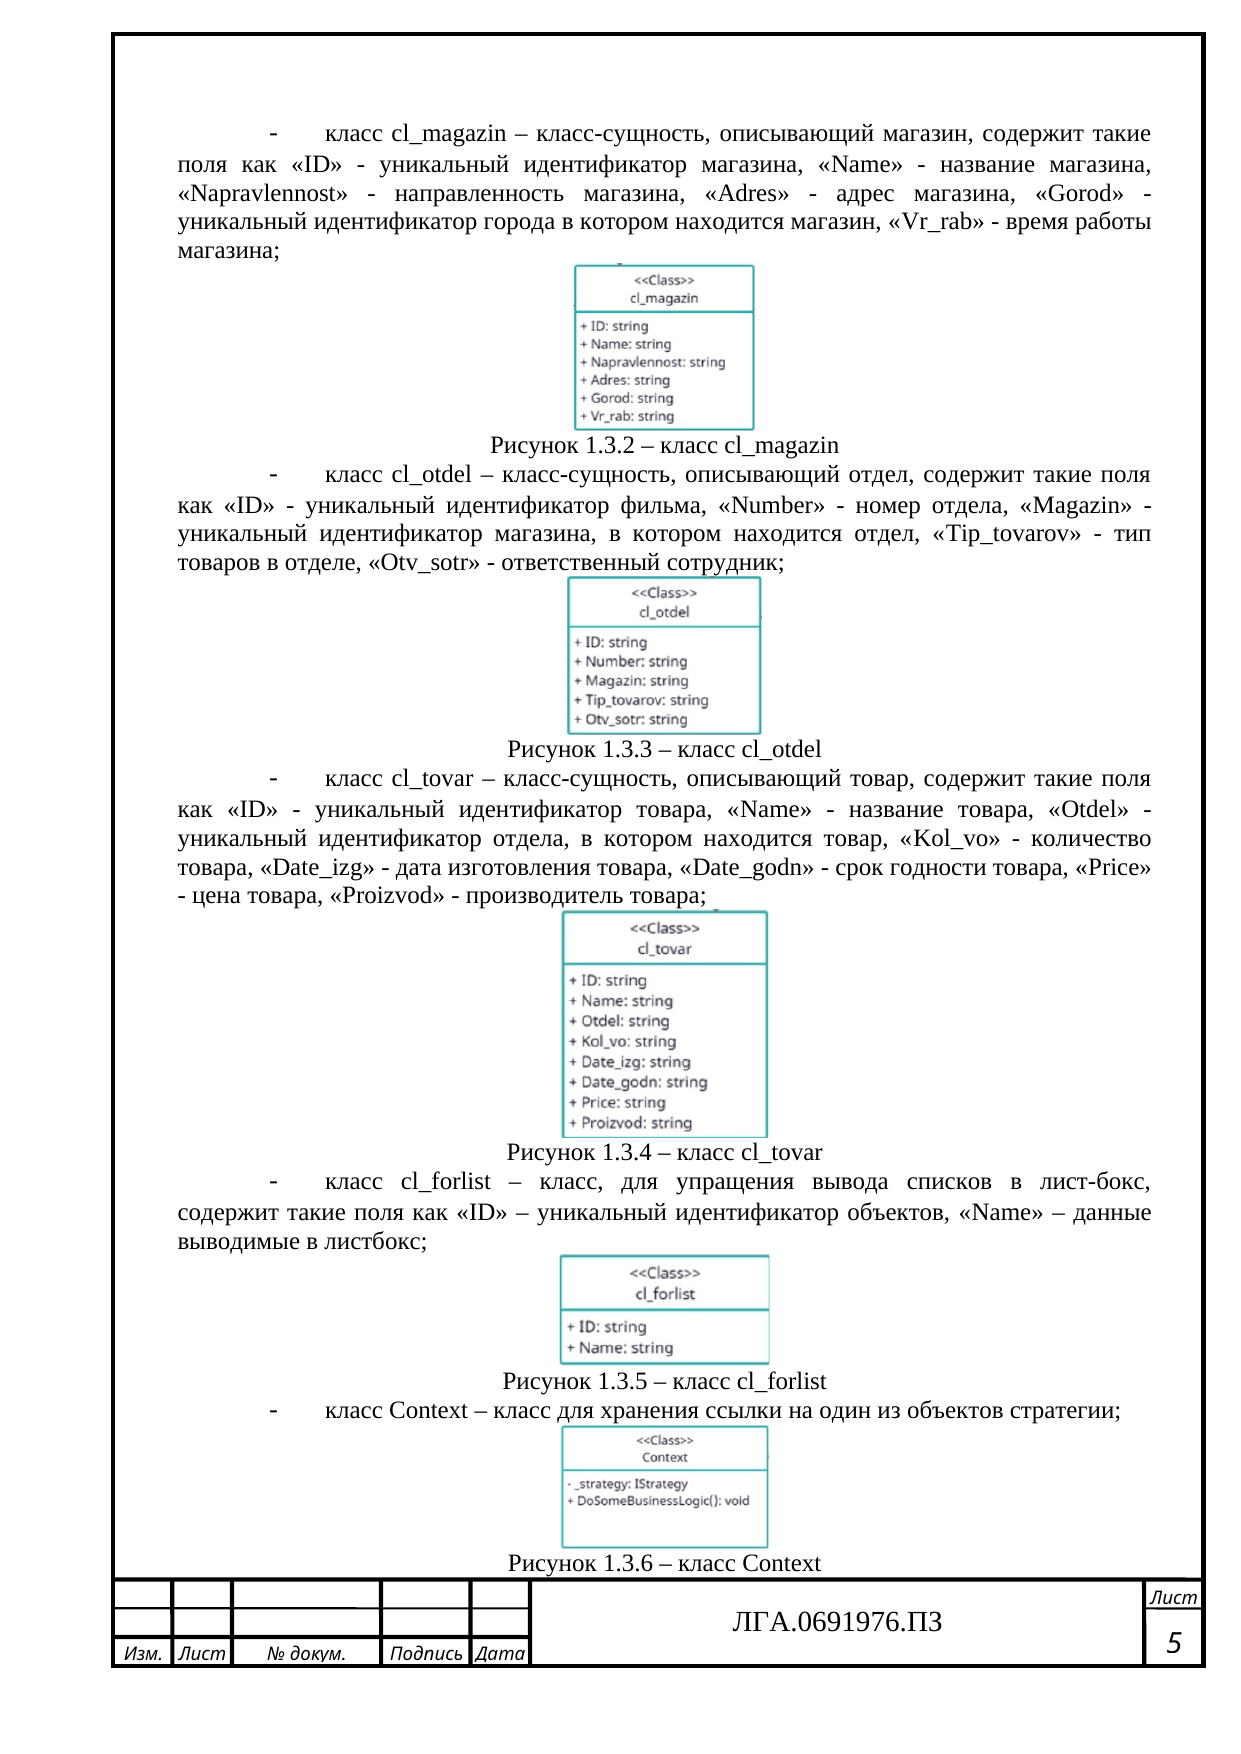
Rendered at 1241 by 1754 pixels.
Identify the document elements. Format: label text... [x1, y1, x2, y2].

text Рисунок 1.3.5 – класс cl_forlist [177, 1366, 1152, 1395]
picture [559, 1254, 770, 1366]
picture [560, 909, 769, 1138]
list класс cl_magazin – класс-сущность, описывающий магазин, содержит такие поля как «ID» - уникальный идентификатор магазина, «Name» - название магазина, «Napravlennost» - направленность магазина, «Adres» - адрес магазина, «Gorod» - уникальный идентификатор города в котором находится магазин, «Vr_rab» - время работы магазина; [177, 118, 1152, 264]
text Рисунок 1.3.4 – класс cl_tovar [177, 1137, 1152, 1166]
text Рисунок 1.3.2 – класс cl_magazin [177, 430, 1152, 459]
picture [573, 263, 756, 431]
text Рисунок 1.3.6 – класс Context [177, 1548, 1152, 1577]
list класс cl_tovar – класс-сущность, описывающий товар, содержит такие поля как «ID» - уникальный идентификатор товара, «Name» - название товара, «Otdel» - уникальный идентификатор отдела, в котором находится товар, «Kol_vo» - количество товара, «Date_izg» - дата изготовления товара, «Date_godn» - срок годности товара, «Price» - цена товара, «Proizvod» - производитель товара; [177, 763, 1152, 909]
list класс cl_forlist – класс, для упращения вывода списков в лист-бокс, содержит такие поля как «ID» – уникальный идентификатор объектов, «Name» – данные выводимые в листбокс; [177, 1166, 1152, 1254]
picture [560, 1425, 769, 1549]
picture [567, 576, 762, 735]
list класс Context – класс для хранения ссылки на один из объектов стратегии; [177, 1395, 1152, 1426]
text Рисунок 1.3.3 – класс cl_otdel [177, 734, 1152, 763]
list класс cl_otdel – класс-сущность, описывающий отдел, содержит такие поля как «ID» - уникальный идентификатор фильма, «Number» - номер отдела, «Magazin» - уникальный идентификатор магазина, в котором находится отдел, «Tip_tovarov» - тип товаров в отделе, «Otv_sotr» - ответственный сотрудник; [177, 459, 1152, 576]
